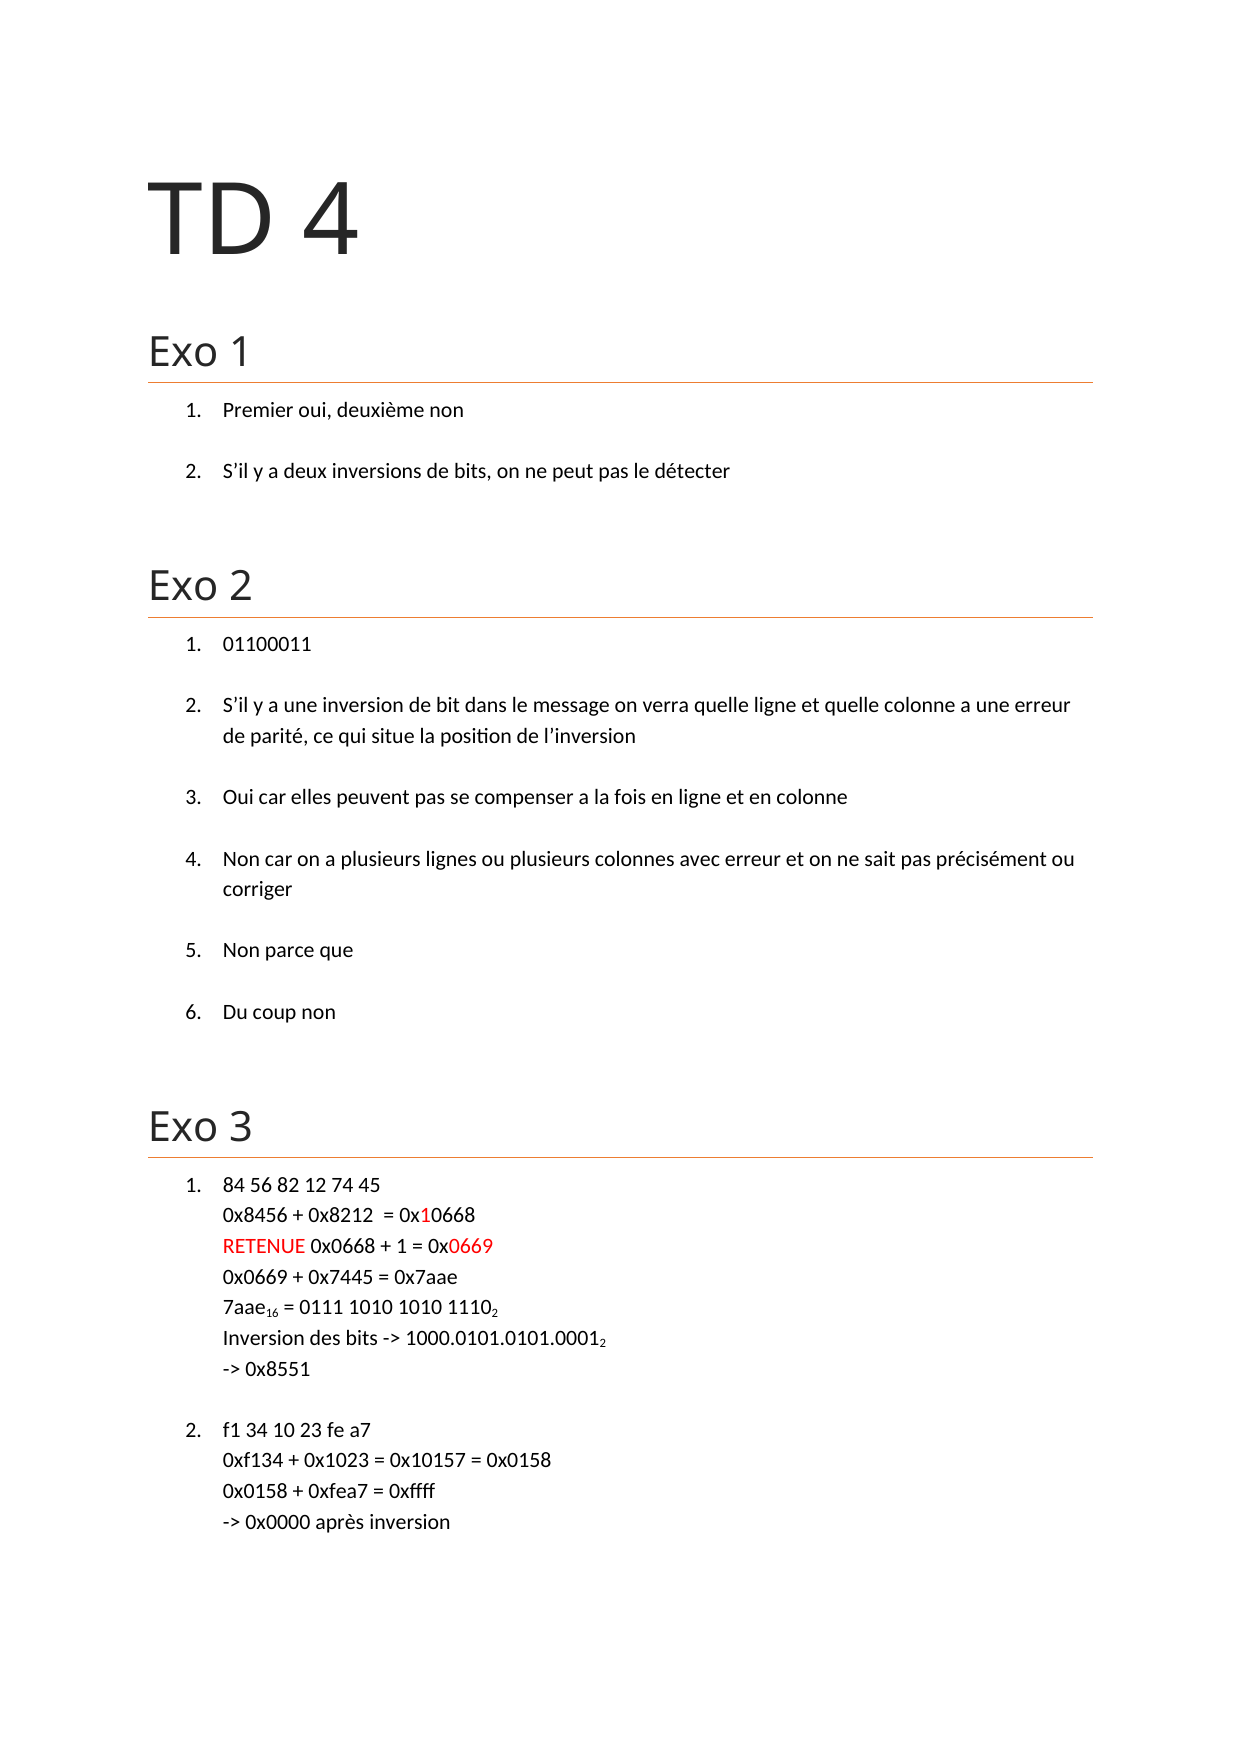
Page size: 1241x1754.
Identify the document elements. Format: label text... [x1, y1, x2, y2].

list S’il y a une inversion de bit dans le message on verra quelle ligne et quelle colonne a une erreur de parité, ce qui situe la position de l’inversion [185, 692, 1093, 779]
list Oui car elles peuvent pas se compenser a la fois en ligne et en colonne [185, 783, 1093, 841]
list 01100011 [185, 630, 1093, 688]
list 84 56 82 12 74 45 0x8456 + 0x8212 = 0x10668 RETENUE 0x0668 + 1 = 0x0669 0x0669 + 0x7445 = 0x7aae 7aae16 = 0111 1010 1010 11102 Inversion des bits -> 1000.0101.0101.00012 -> 0x8551 [185, 1171, 1093, 1412]
subtitle Exo 3 [148, 1097, 1093, 1157]
subtitle Exo 1 [148, 321, 1093, 382]
list S’il y a deux inversions de bits, on ne peut pas le détecter [185, 457, 1093, 514]
title TD 4 [148, 148, 1093, 284]
subtitle Exo 2 [148, 556, 1093, 617]
list Non parce que [185, 937, 1093, 994]
list Premier oui, deuxième non [185, 396, 1093, 453]
list f1 34 10 23 fe a7 0xf134 + 0x1023 = 0x10157 = 0x0158 0x0158 + 0xfea7 = 0xffff -> 0x0000 après inversion [185, 1416, 1093, 1565]
list Du coup non [185, 998, 1093, 1055]
list Non car on a plusieurs lignes ou plusieurs colonnes avec erreur et on ne sait pas précisément ou corriger [185, 845, 1093, 933]
